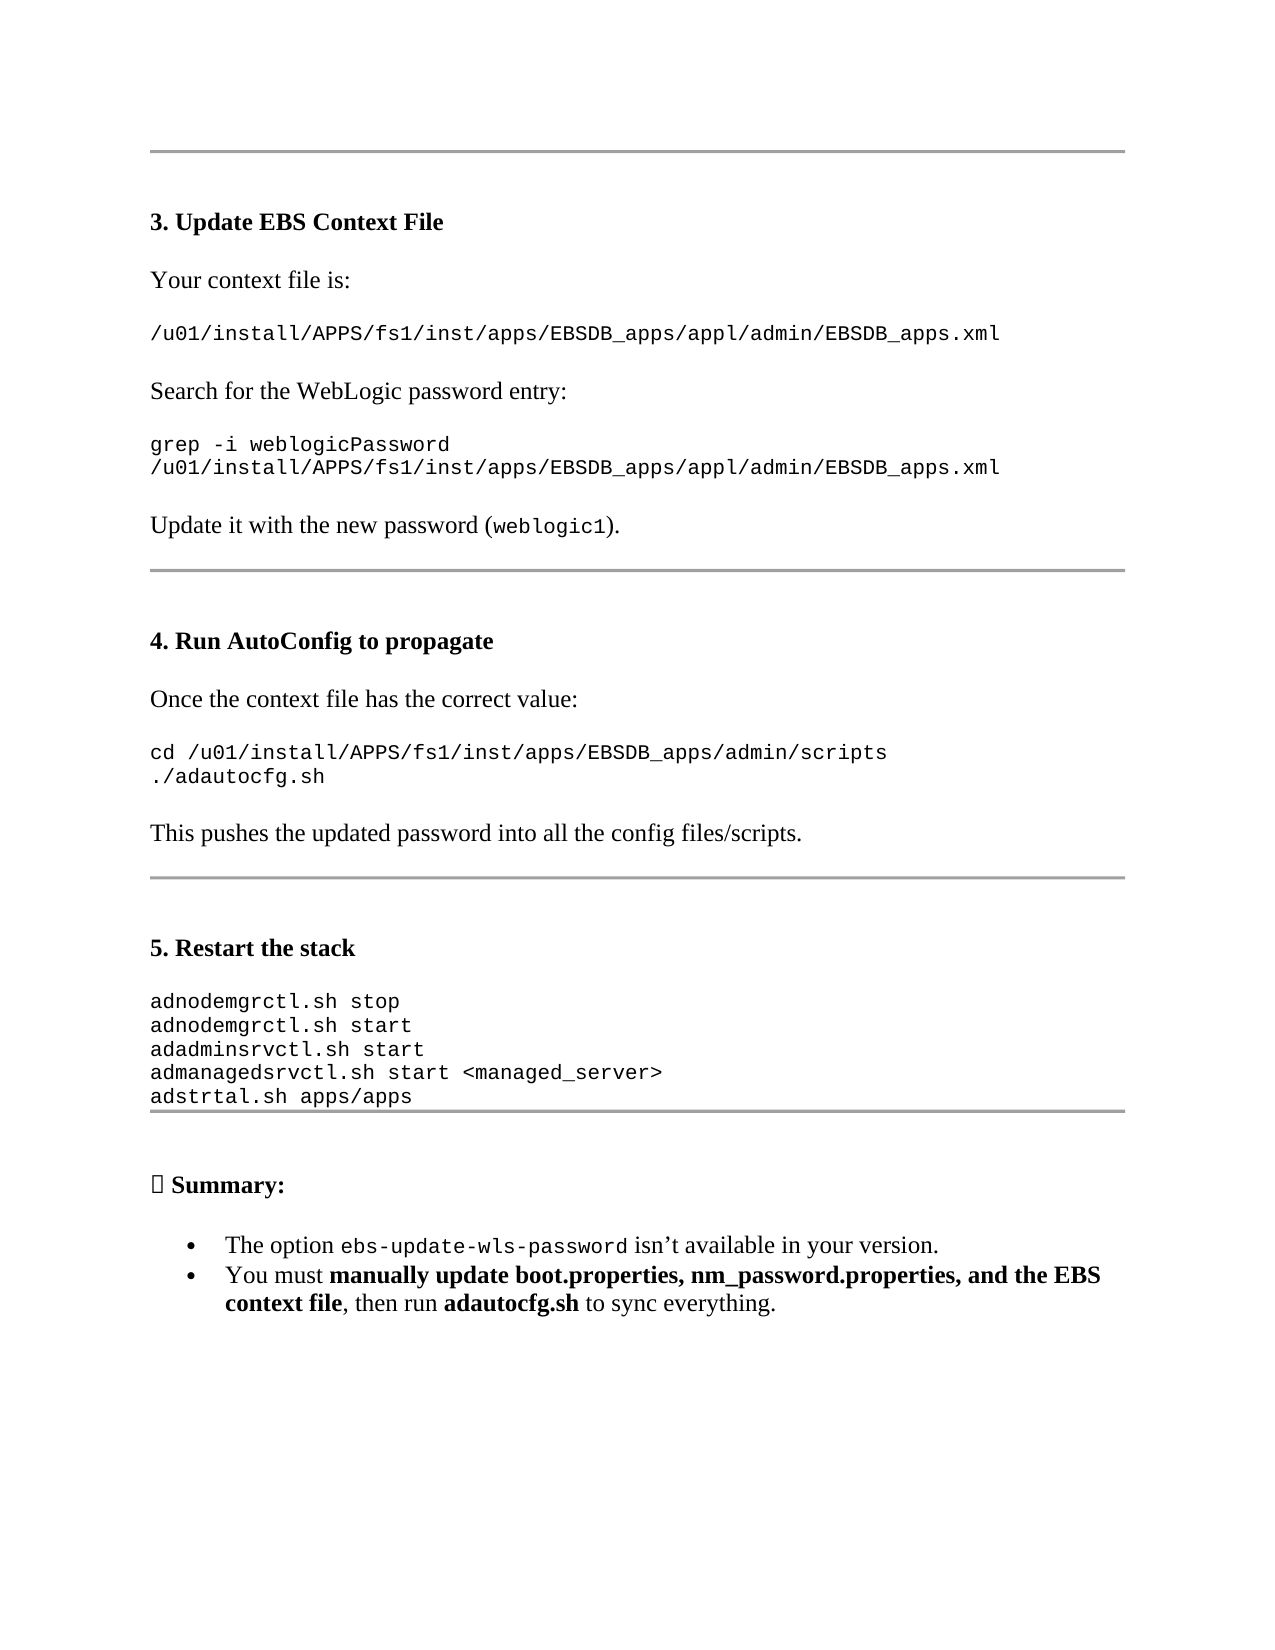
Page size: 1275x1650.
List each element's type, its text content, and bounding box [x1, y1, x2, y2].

text adnodemgrctl.sh start [150, 1015, 1125, 1039]
text 4. Run AutoConfig to propagate [150, 626, 1125, 655]
list The option ebs-update-wls-password isn’t available in your version. [187, 1230, 1125, 1260]
text ./adautocfg.sh [150, 766, 1125, 789]
text This pushes the updated password into all the config files/scripts. [150, 818, 1125, 847]
text ✅ Summary: [150, 1167, 1125, 1201]
text Your context file is: [150, 265, 1125, 294]
text admanagedsrvctl.sh start <managed_server> [150, 1062, 1125, 1086]
text adstrtal.sh apps/apps [150, 1086, 1125, 1109]
text Search for the WebLogic password entry: [150, 376, 1125, 404]
text Update it with the new password (weblogic1). [150, 510, 1125, 540]
text adadminsrvctl.sh start [150, 1039, 1125, 1062]
text 3. Update EBS Context File [150, 207, 1125, 236]
text adnodemgrctl.sh stop [150, 991, 1125, 1015]
text /u01/install/APPS/fs1/inst/apps/EBSDB_apps/appl/admin/EBSDB_apps.xml [150, 323, 1125, 347]
list You must manually update boot.properties, nm_password.properties, and the EBS context file, then run adautocfg.sh to sync everything. [187, 1260, 1125, 1317]
text grep -i weblogicPassword /u01/install/APPS/fs1/inst/apps/EBSDB_apps/appl/admin/EBSDB_apps.xml [150, 434, 1125, 481]
text Once the context file has the correct value: [150, 684, 1125, 713]
text cd /u01/install/APPS/fs1/inst/apps/EBSDB_apps/admin/scripts [150, 742, 1125, 766]
text 5. Restart the stack [150, 933, 1125, 962]
